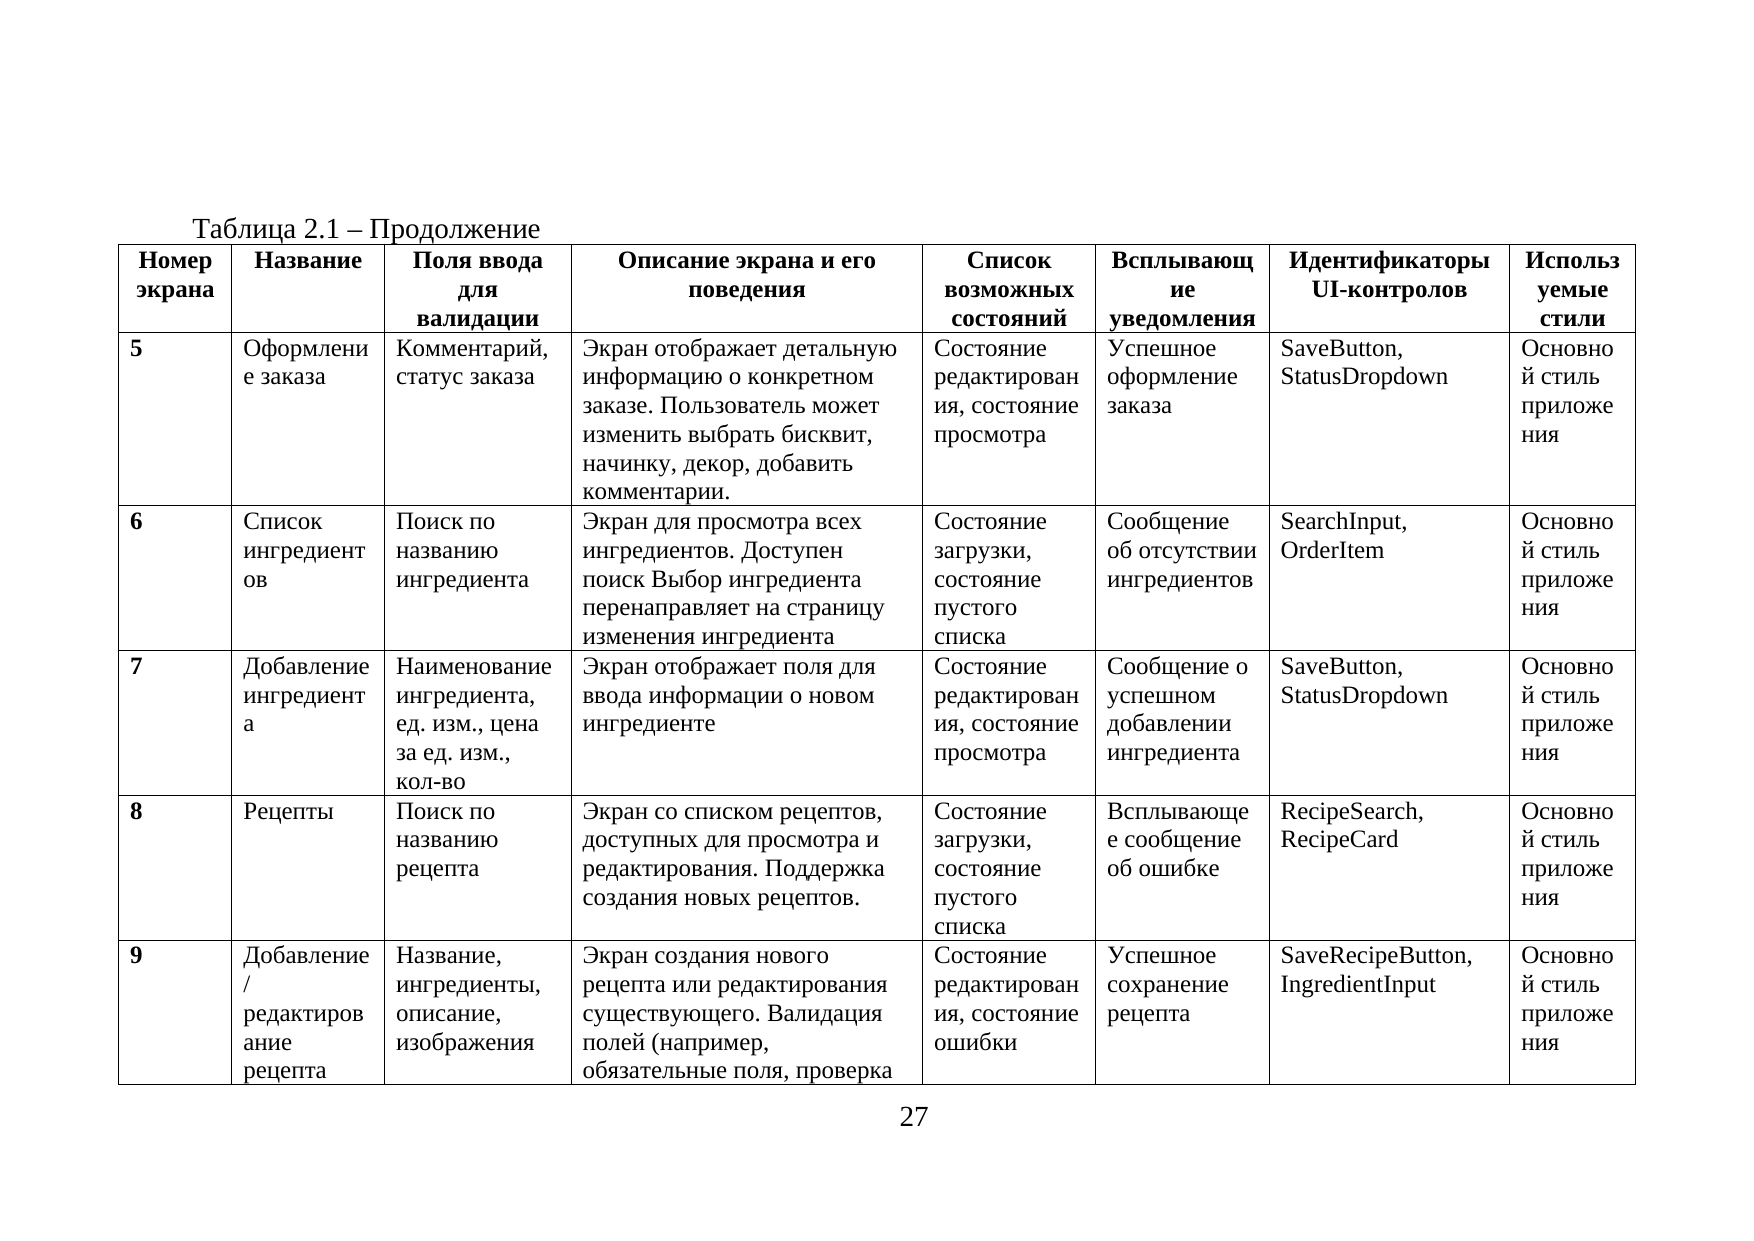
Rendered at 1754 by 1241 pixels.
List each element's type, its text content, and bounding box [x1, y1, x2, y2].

table_cell Комментарий, статус заказа [385, 333, 571, 505]
table_cell Поиск по названию рецепта [385, 796, 571, 939]
table_header Используемые стили [1510, 245, 1635, 332]
table_header Всплывающие уведомления [1096, 245, 1269, 332]
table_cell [923, 941, 1095, 1084]
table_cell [1096, 941, 1269, 1084]
table_cell Экран со списком рецептов, доступных для просмотра и редактирования. Поддержка создания новых рецептов. [572, 796, 922, 939]
table_cell SaveButton, StatusDropdown [1270, 651, 1509, 795]
table_cell 9 [119, 941, 231, 1084]
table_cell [232, 941, 384, 1084]
table_header Список возможных состояний [923, 245, 1095, 332]
table_cell Основной стиль приложения [1510, 506, 1635, 650]
table_cell RecipeSearch, RecipeCard [1270, 796, 1509, 939]
table_cell Сообщение о успешном добавлении ингредиента [1096, 651, 1269, 795]
table_cell 6 [119, 506, 231, 650]
table_cell Основной стиль приложения [1510, 333, 1635, 505]
table_cell SaveButton, StatusDropdown [1270, 333, 1509, 505]
table_cell Рецепты [232, 796, 384, 939]
table_cell Основной стиль приложения [1510, 651, 1635, 795]
table_cell Состояние загрузки, состояние пустого списка [923, 506, 1095, 650]
table_cell Оформление заказа [232, 333, 384, 505]
table_header Поля ввода для валидации [385, 245, 571, 332]
table_cell Экран отображает детальную информацию о конкретном заказе. Пользователь может изменить выбрать бисквит, начинку, декор, добавить комментарии. [572, 333, 922, 505]
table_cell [385, 941, 571, 1084]
table_cell Состояние редактирования, состояние просмотра [923, 333, 1095, 505]
table_cell SearchInput, OrderItem [1270, 506, 1509, 650]
table_cell Основной стиль приложения [1510, 796, 1635, 939]
table_cell 5 [119, 333, 231, 505]
table_cell Экран отображает поля для ввода информации о новом ингредиенте [572, 651, 922, 795]
table_cell 8 [119, 796, 231, 939]
table_cell 7 [119, 651, 231, 795]
table_cell Успешное оформление заказа [1096, 333, 1269, 505]
table_header Название [232, 245, 384, 332]
table_header Номер экрана [119, 245, 231, 332]
table_cell Всплывающее сообщение об ошибке [1096, 796, 1269, 939]
table_header Идентификаторы UI-контролов [1270, 245, 1509, 332]
table_cell Наименование ингредиента, ед. изм., цена за ед. изм., кол-во [385, 651, 571, 795]
table_cell Экран для просмотра всех ингредиентов. Доступен поиск Выбор ингредиента перенаправляет на страницу изменения ингредиента [572, 506, 922, 650]
table_cell Состояние загрузки, состояние пустого списка [923, 796, 1095, 939]
table_cell Поиск по названию ингредиента [385, 506, 571, 650]
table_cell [1270, 941, 1509, 1084]
text Таблица 2.1 – Продолжение [118, 211, 1636, 244]
table_cell Добавление ингредиента [232, 651, 384, 795]
table_header Описание экрана и его поведения [572, 245, 922, 332]
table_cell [1510, 941, 1635, 1084]
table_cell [572, 941, 922, 1084]
table_cell Состояние редактирования, состояние просмотра [923, 651, 1095, 795]
table_cell Список ингредиентов [232, 506, 384, 650]
table_cell Сообщение об отсутствии ингредиентов [1096, 506, 1269, 650]
